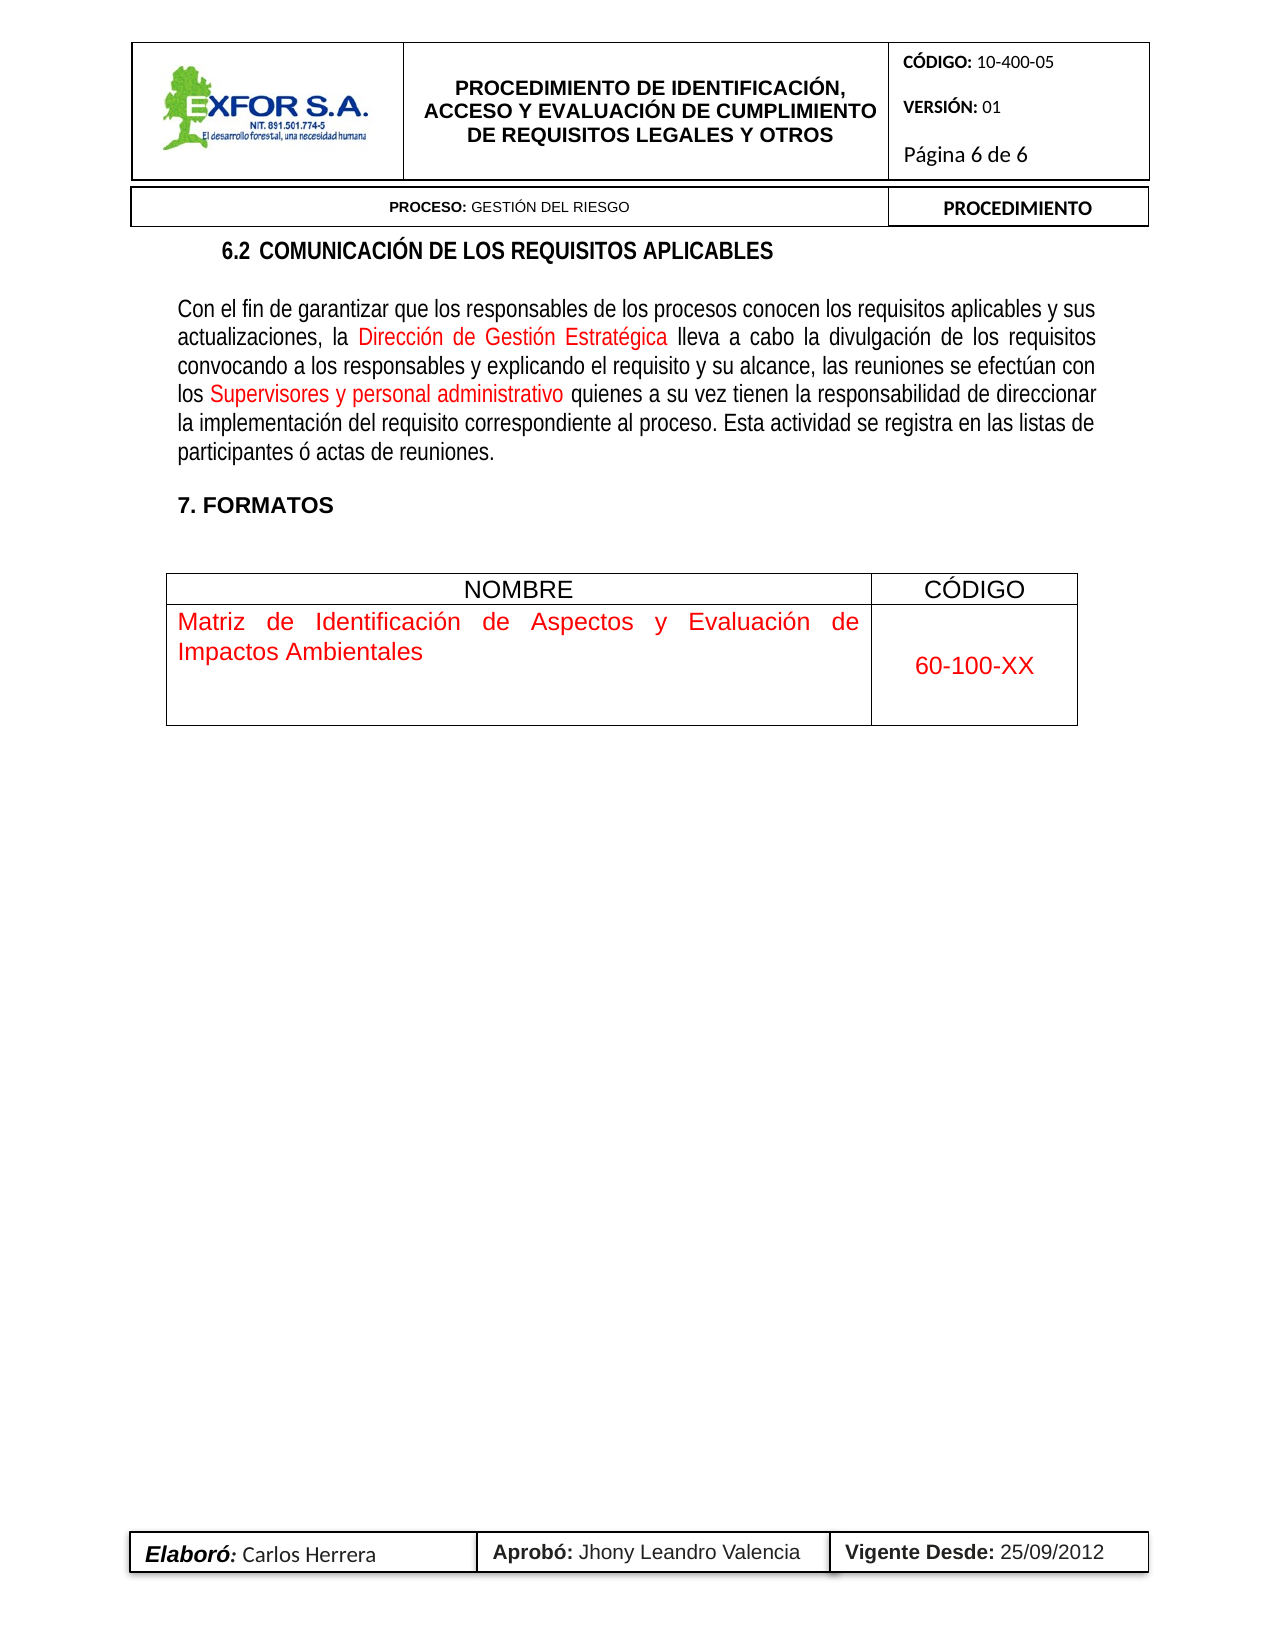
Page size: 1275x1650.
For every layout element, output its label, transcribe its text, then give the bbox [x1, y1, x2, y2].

table_header CÓDIGO [872, 574, 1077, 604]
table_header NOMBRE [167, 574, 871, 604]
text Con el fin de garantizar que los responsables de los procesos conocen los requisitos aplicables y sus actualizaciones, la Dirección de Gestión Estratégica lleva a cabo la divulgación de los requisitos convocando a los responsables y explicando el requisito y su alcance, las reuniones se efectúan con los Supervisores y personal administrativo quienes a su vez tienen la responsabilidad de direccionar la implementación del requisito correspondiente al proceso. Esta actividad se registra en las listas de participantes ó actas de reuniones. [177, 293, 1098, 465]
list COMUNICACIÓN DE LOS REQUISITOS APLICABLES [222, 236, 1098, 265]
text 7. FORMATOS [177, 492, 1098, 518]
table_cell Matriz de Identificación de Aspectos y Evaluación de Impactos Ambientales [167, 605, 871, 724]
picture [161, 64, 374, 151]
table_cell 60-100-XX [872, 605, 1077, 724]
